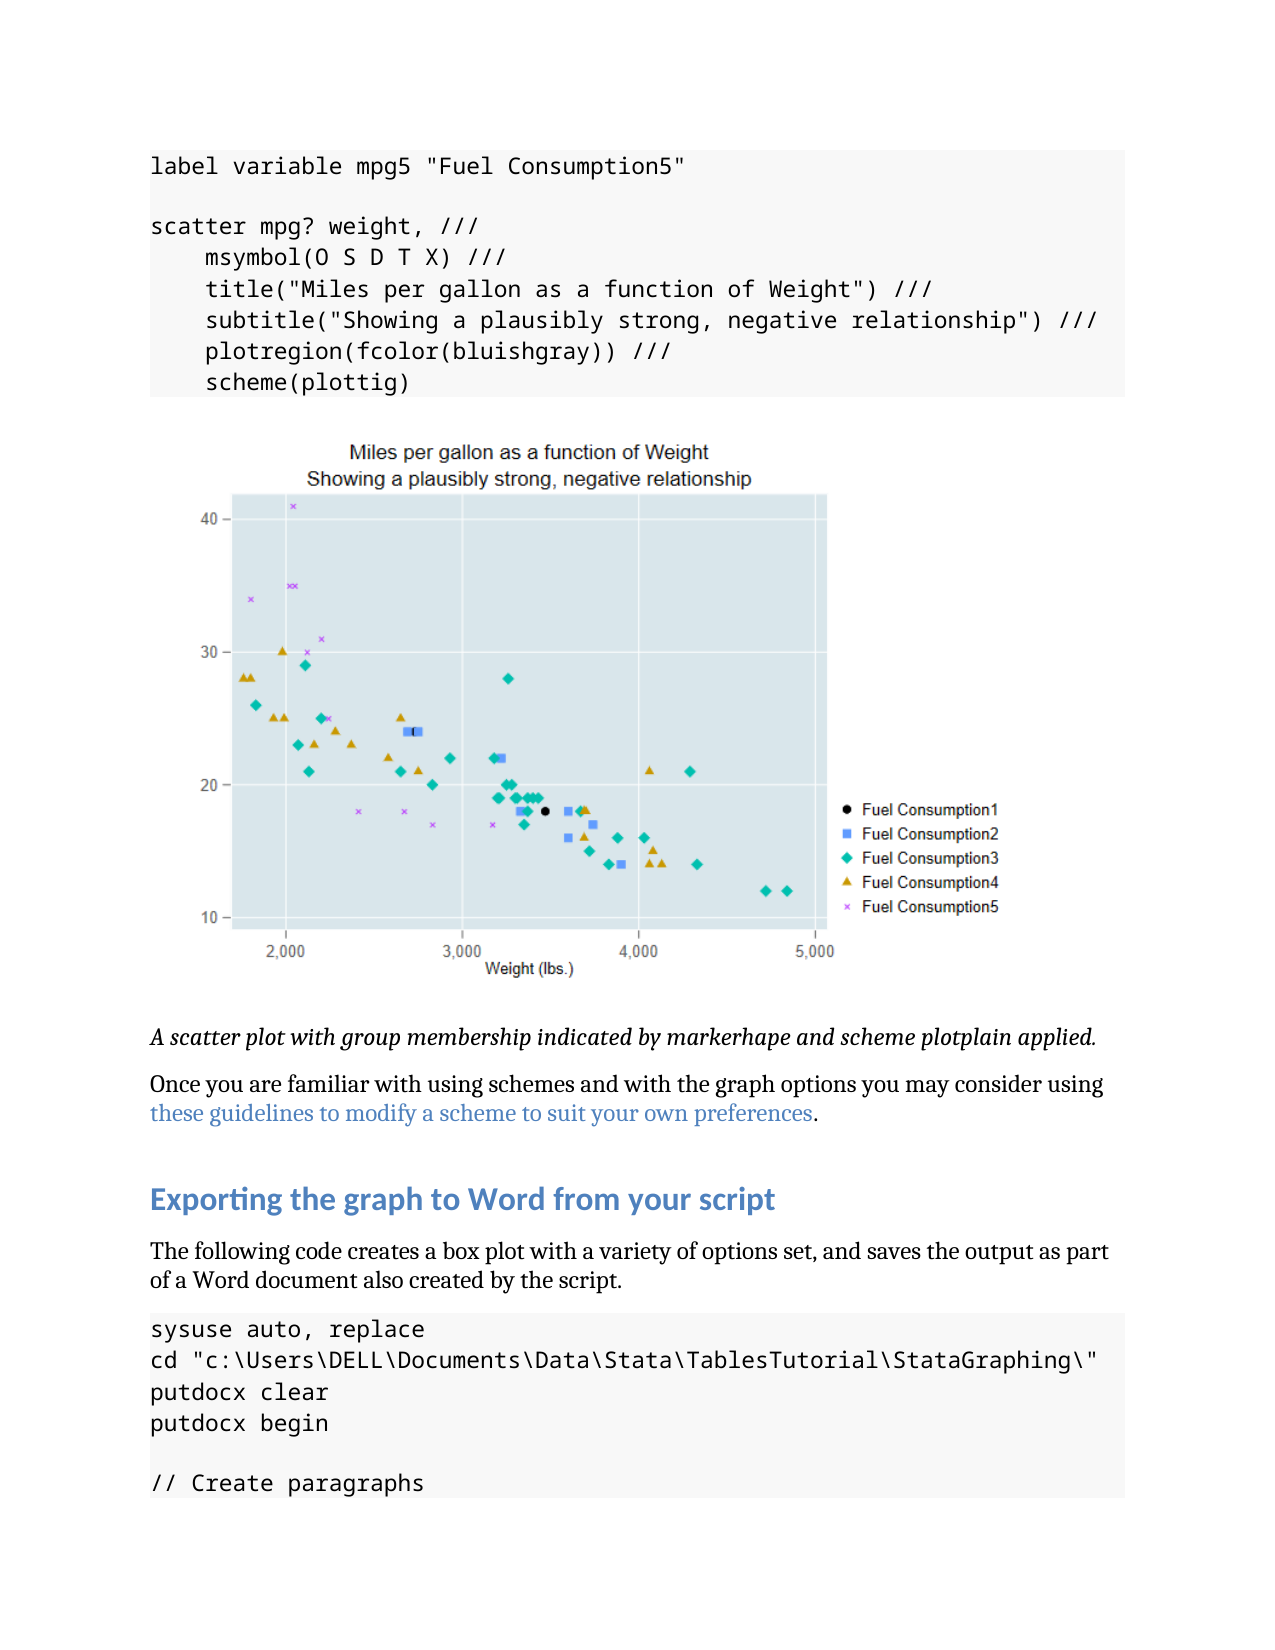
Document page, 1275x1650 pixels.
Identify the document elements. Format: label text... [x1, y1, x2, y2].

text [150, 150, 1125, 397]
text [150, 1313, 1125, 1498]
text Once you are familiar with using schemes and with the graph options you may consider using these guidelines to modify a scheme to suit your own preferences. [150, 1070, 1125, 1127]
text A scatter plot with group membership indicated by markerhape and scheme plotplain applied. [150, 1022, 1125, 1051]
picture [168, 418, 1044, 1002]
text The following code creates a box plot with a variety of options set, and saves the output as part of a Word document also created by the script. [150, 1237, 1125, 1294]
subtitle Exporting the graph to Word from your script [150, 1177, 1125, 1218]
